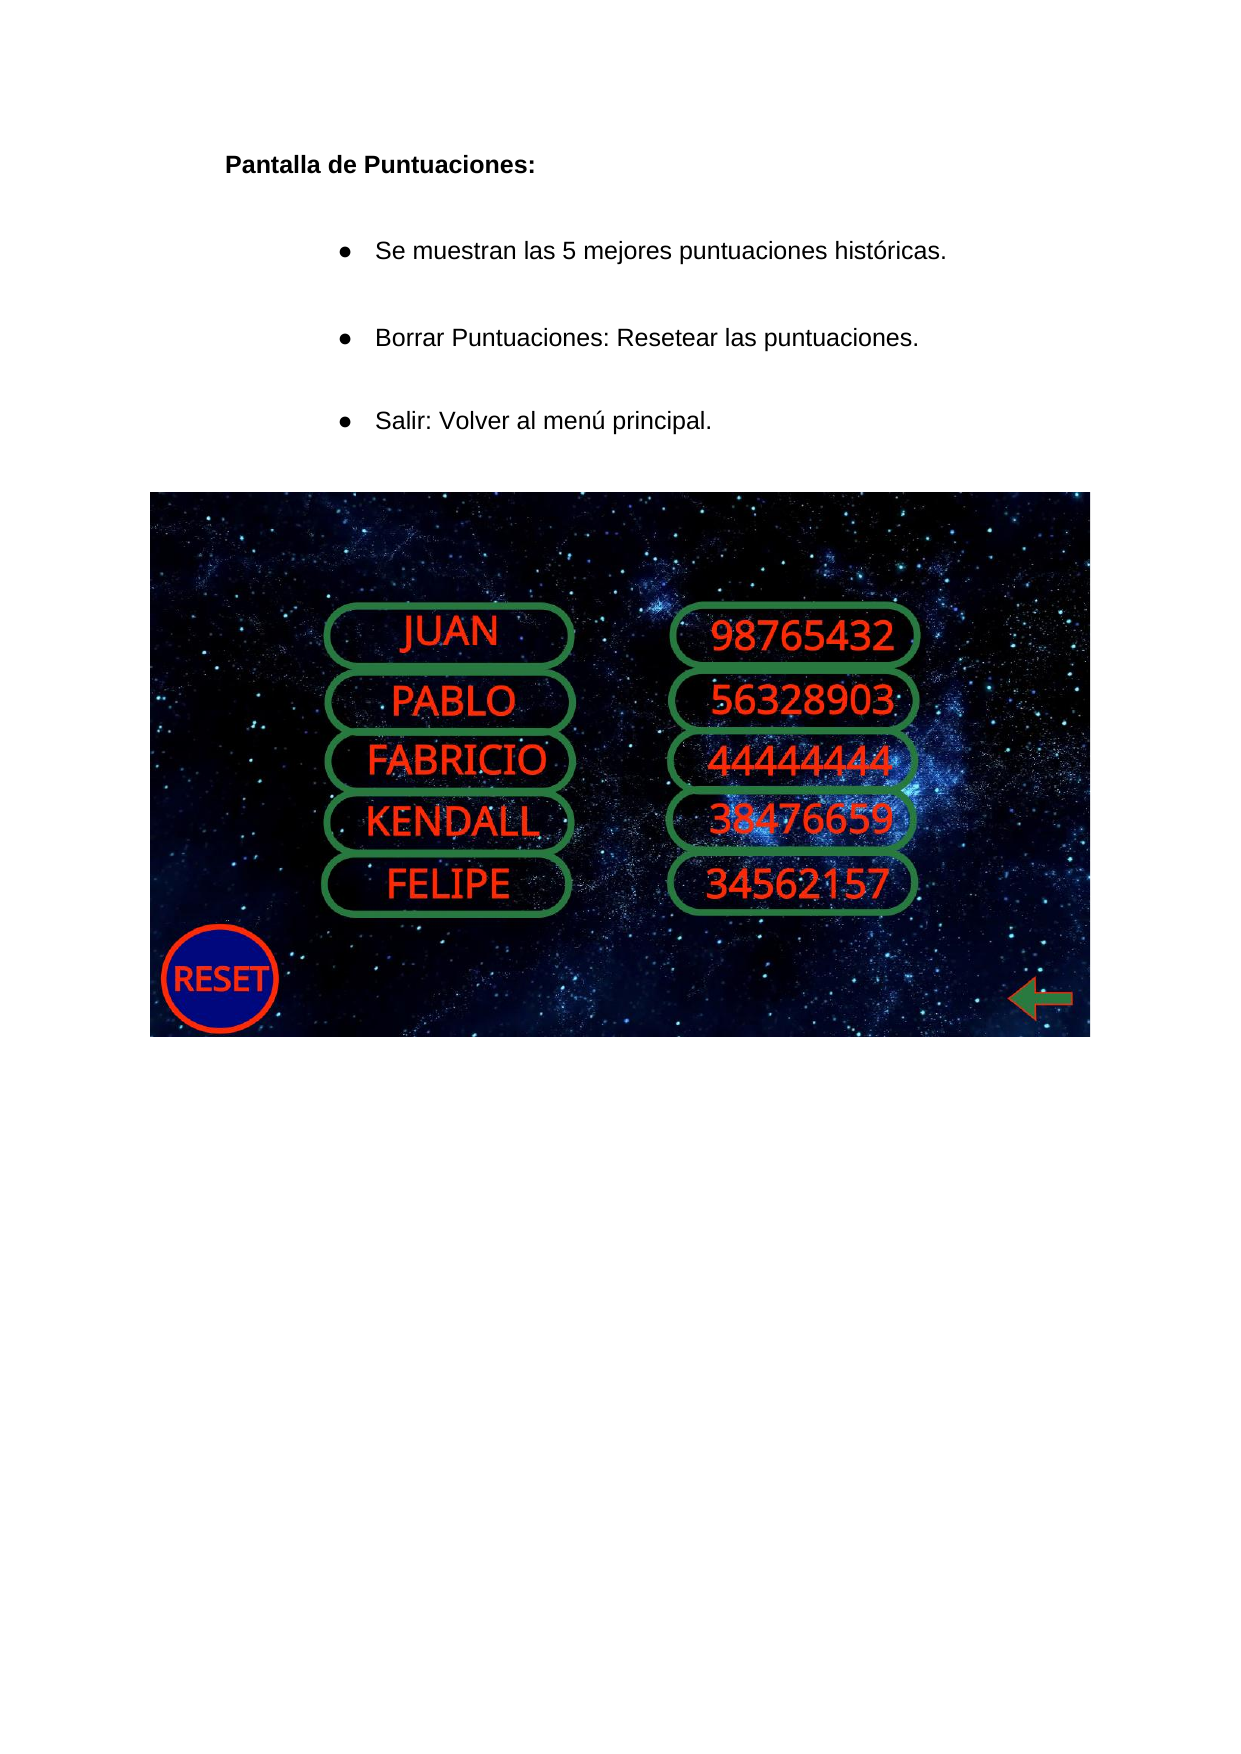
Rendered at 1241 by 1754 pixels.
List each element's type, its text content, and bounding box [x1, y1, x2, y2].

picture [150, 492, 1091, 1037]
list Borrar Puntuaciones: Resetear las puntuaciones. [337, 322, 1090, 351]
list Se muestran las 5 mejores puntuaciones históricas. [337, 236, 1090, 265]
list Salir: Volver al menú principal. [337, 406, 1090, 435]
text Pantalla de Puntuaciones: [150, 150, 1090, 179]
